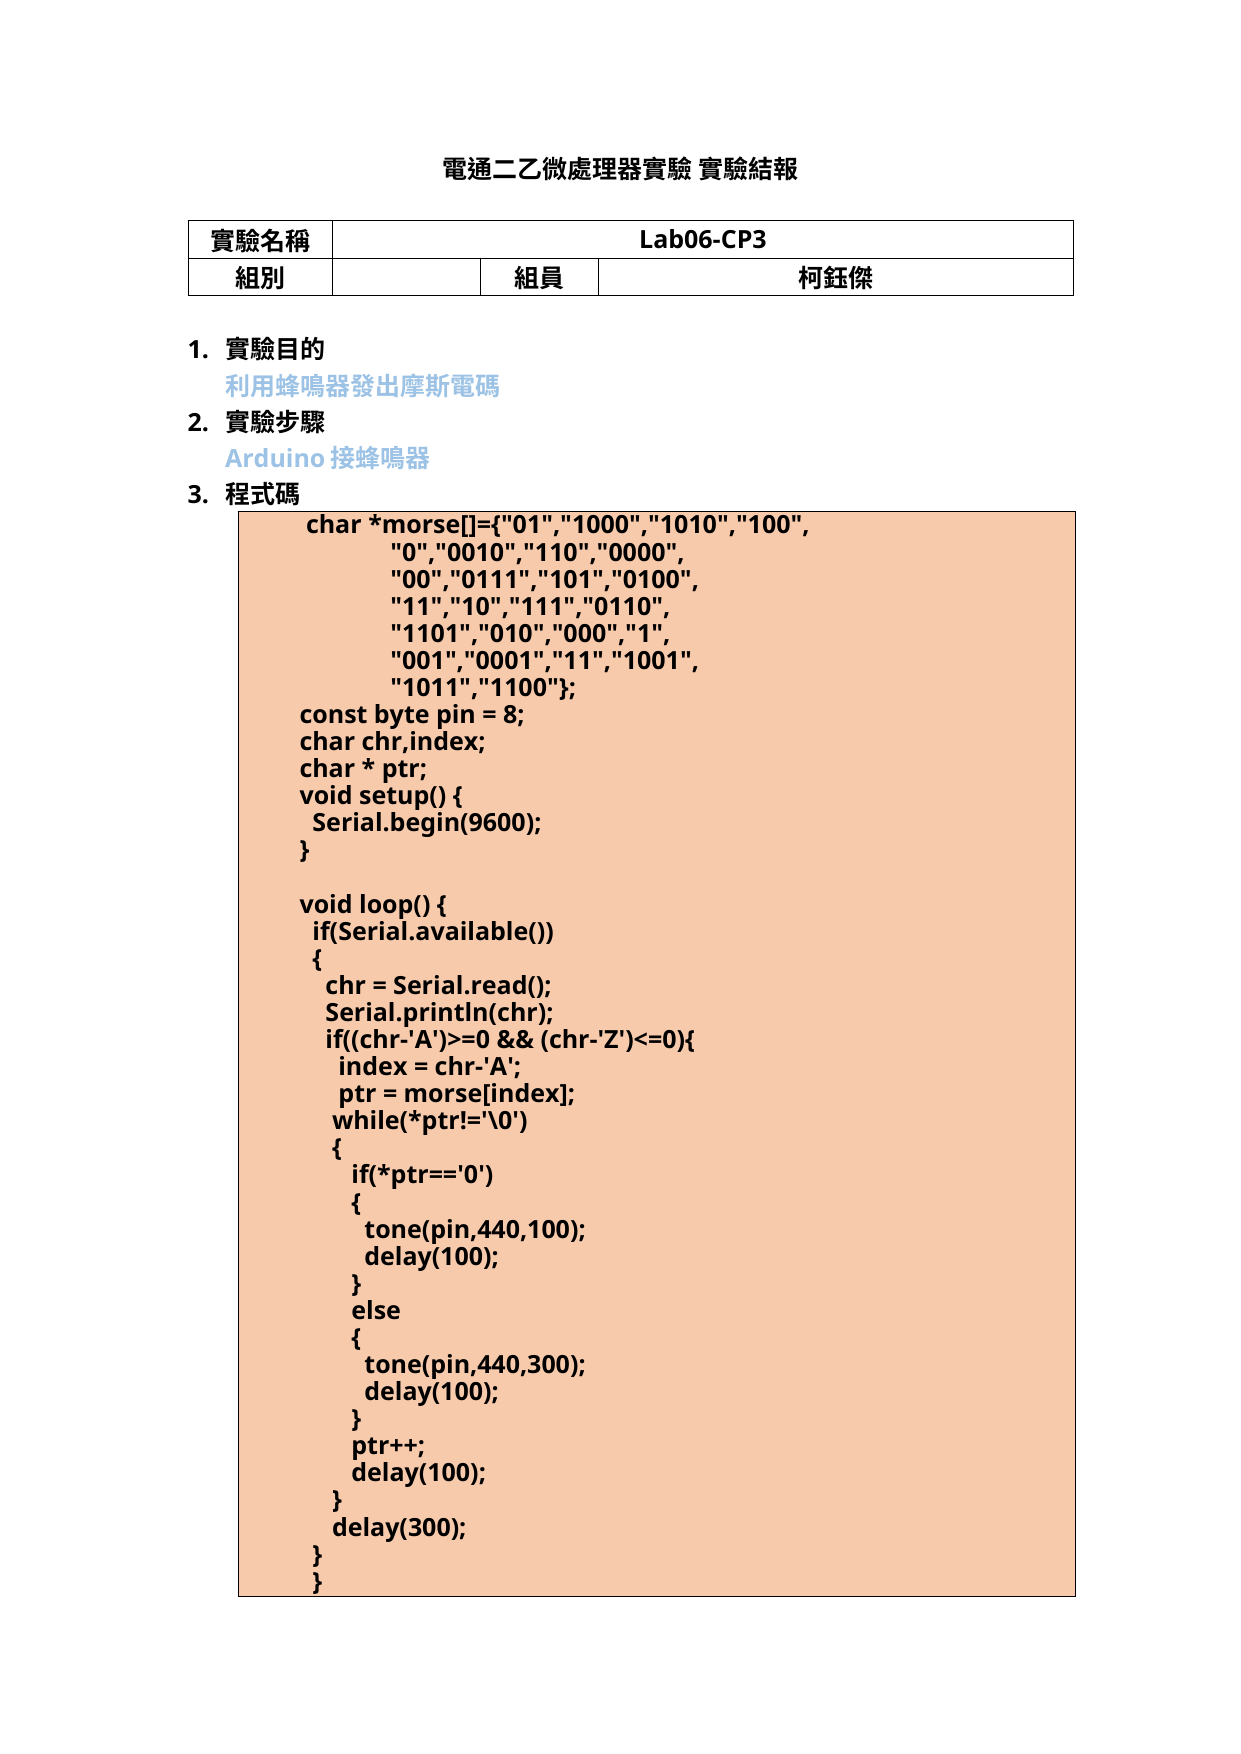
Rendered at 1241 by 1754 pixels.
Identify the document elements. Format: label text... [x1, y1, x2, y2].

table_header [239, 512, 1075, 1596]
text Arduino接蜂鳴器 [225, 439, 1053, 475]
table_header Lab06-CP3 [333, 221, 1073, 258]
table_header 實驗名稱 [189, 221, 332, 258]
table_cell 柯鈺傑 [599, 259, 1073, 295]
list 程式碼 [187, 475, 1053, 511]
text 利用蜂鳴器發出摩斯電碼 [225, 366, 1053, 402]
list 實驗步驟 [187, 402, 1053, 439]
text 電通二乙微處理器實驗 實驗結報 [187, 150, 1053, 186]
table_cell 組別 [189, 259, 332, 295]
list 實驗目的 [187, 330, 1053, 366]
table_cell [333, 259, 480, 295]
table_cell 組員 [481, 259, 598, 295]
